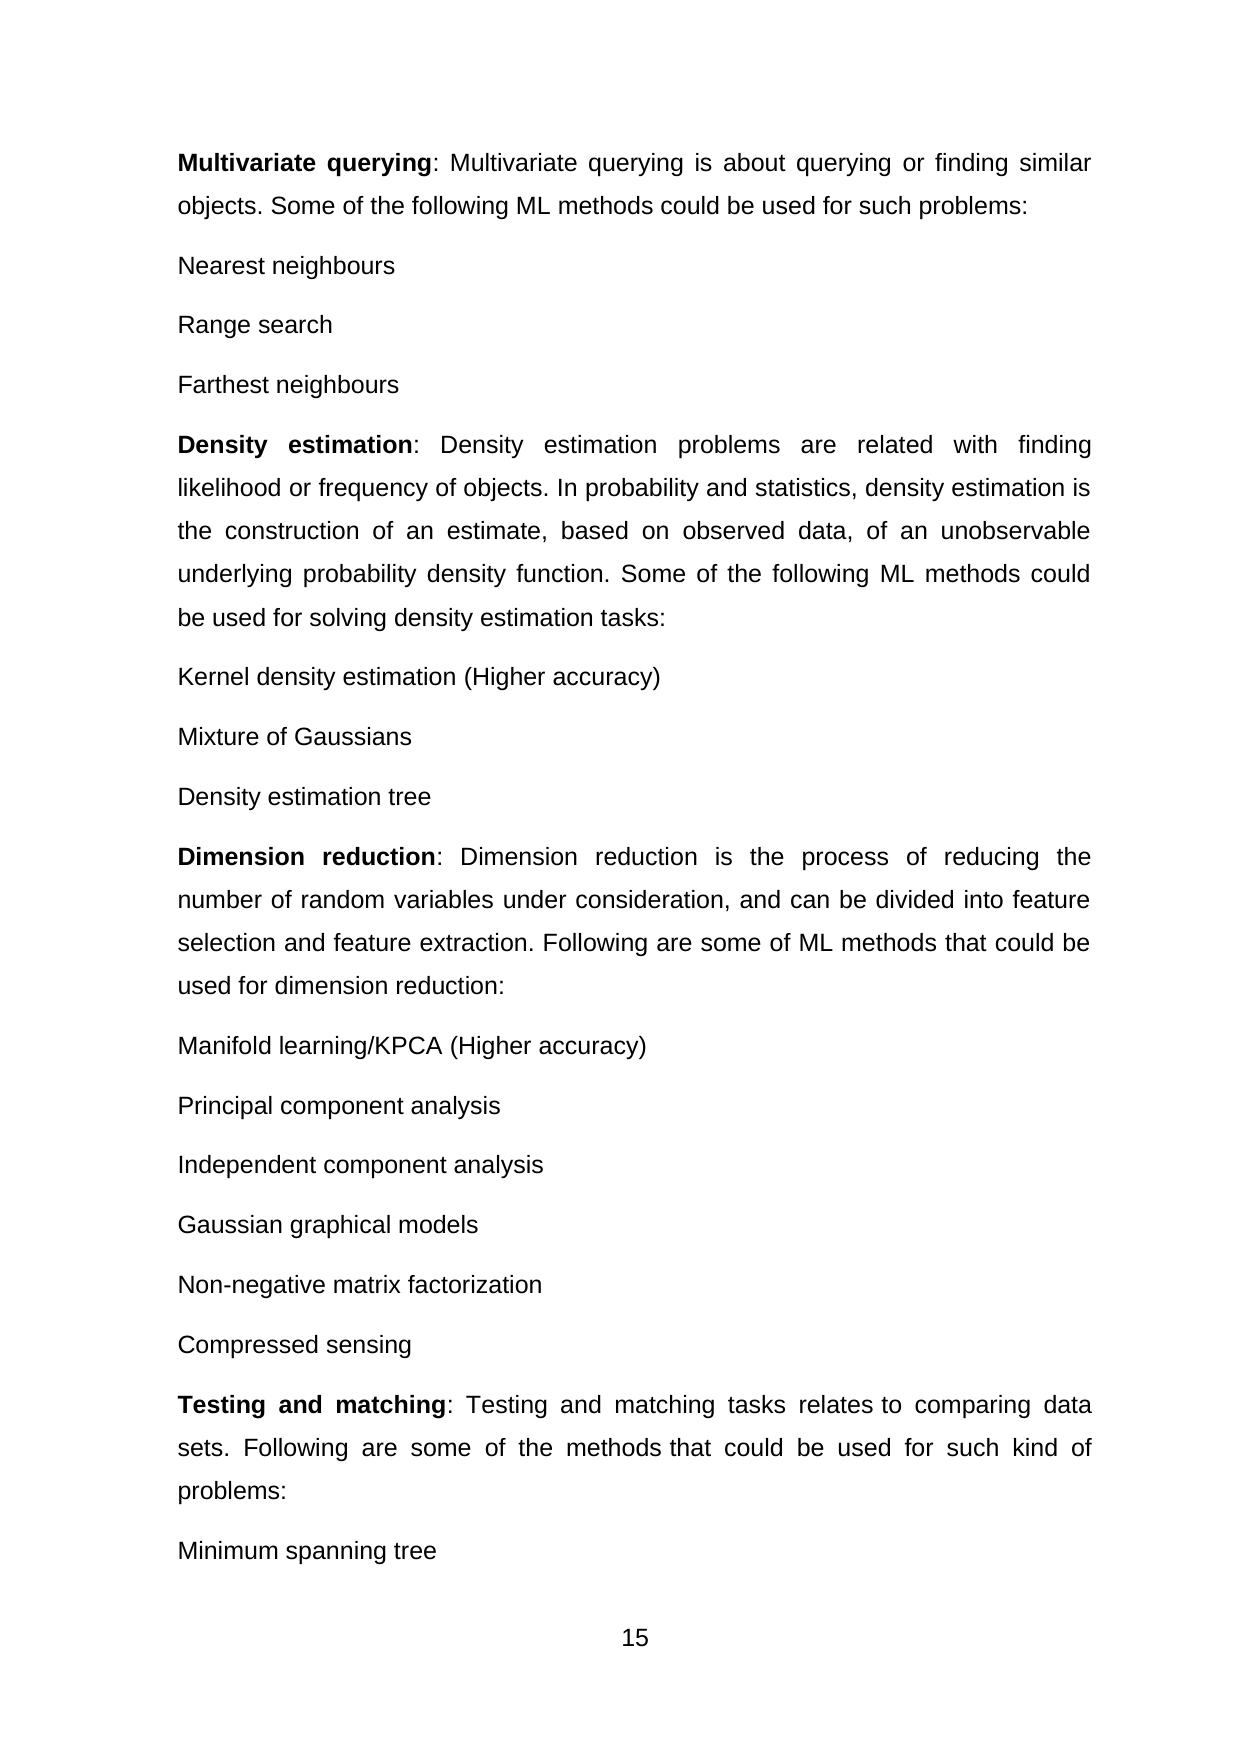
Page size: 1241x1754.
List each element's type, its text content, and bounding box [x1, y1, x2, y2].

text Manifold learning/KPCA (Higher accuracy) [177, 1031, 1092, 1059]
text Non-negative matrix factorization [177, 1270, 1092, 1299]
text Farthest neighbours [177, 370, 1092, 399]
text Independent component analysis [177, 1150, 1092, 1179]
text Density estimation: Density estimation problems are related with finding likelihood or frequency of objects. In probability and statistics, density estimation is the construction of an estimate, based on observed data, of an unobservable underlying probability density function. Some of the following ML methods could be used for solving density estimation tasks: [177, 430, 1092, 631]
text Dimension reduction: Dimension reduction is the process of reducing the number of random variables under consideration, and can be divided into feature selection and feature extraction. Following are some of ML methods that could be used for dimension reduction: [177, 842, 1092, 1000]
text Gaussian graphical models [177, 1210, 1092, 1239]
text Compressed sensing [177, 1330, 1092, 1358]
text Principal component analysis [177, 1091, 1092, 1119]
text Minimum spanning tree [177, 1536, 1092, 1564]
text Mixture of Gaussians [177, 722, 1092, 751]
text Density estimation tree [177, 782, 1092, 811]
text Testing and matching: Testing and matching tasks relates to comparing data sets. Following are some of the methods that could be used for such kind of problems: [177, 1389, 1092, 1504]
text Kernel density estimation (Higher accuracy) [177, 662, 1092, 691]
text Nearest neighbours [177, 251, 1092, 279]
text Multivariate querying: Multivariate querying is about querying or finding similar objects. Some of the following ML methods could be used for such problems: [177, 148, 1092, 219]
text Range search [177, 310, 1092, 339]
